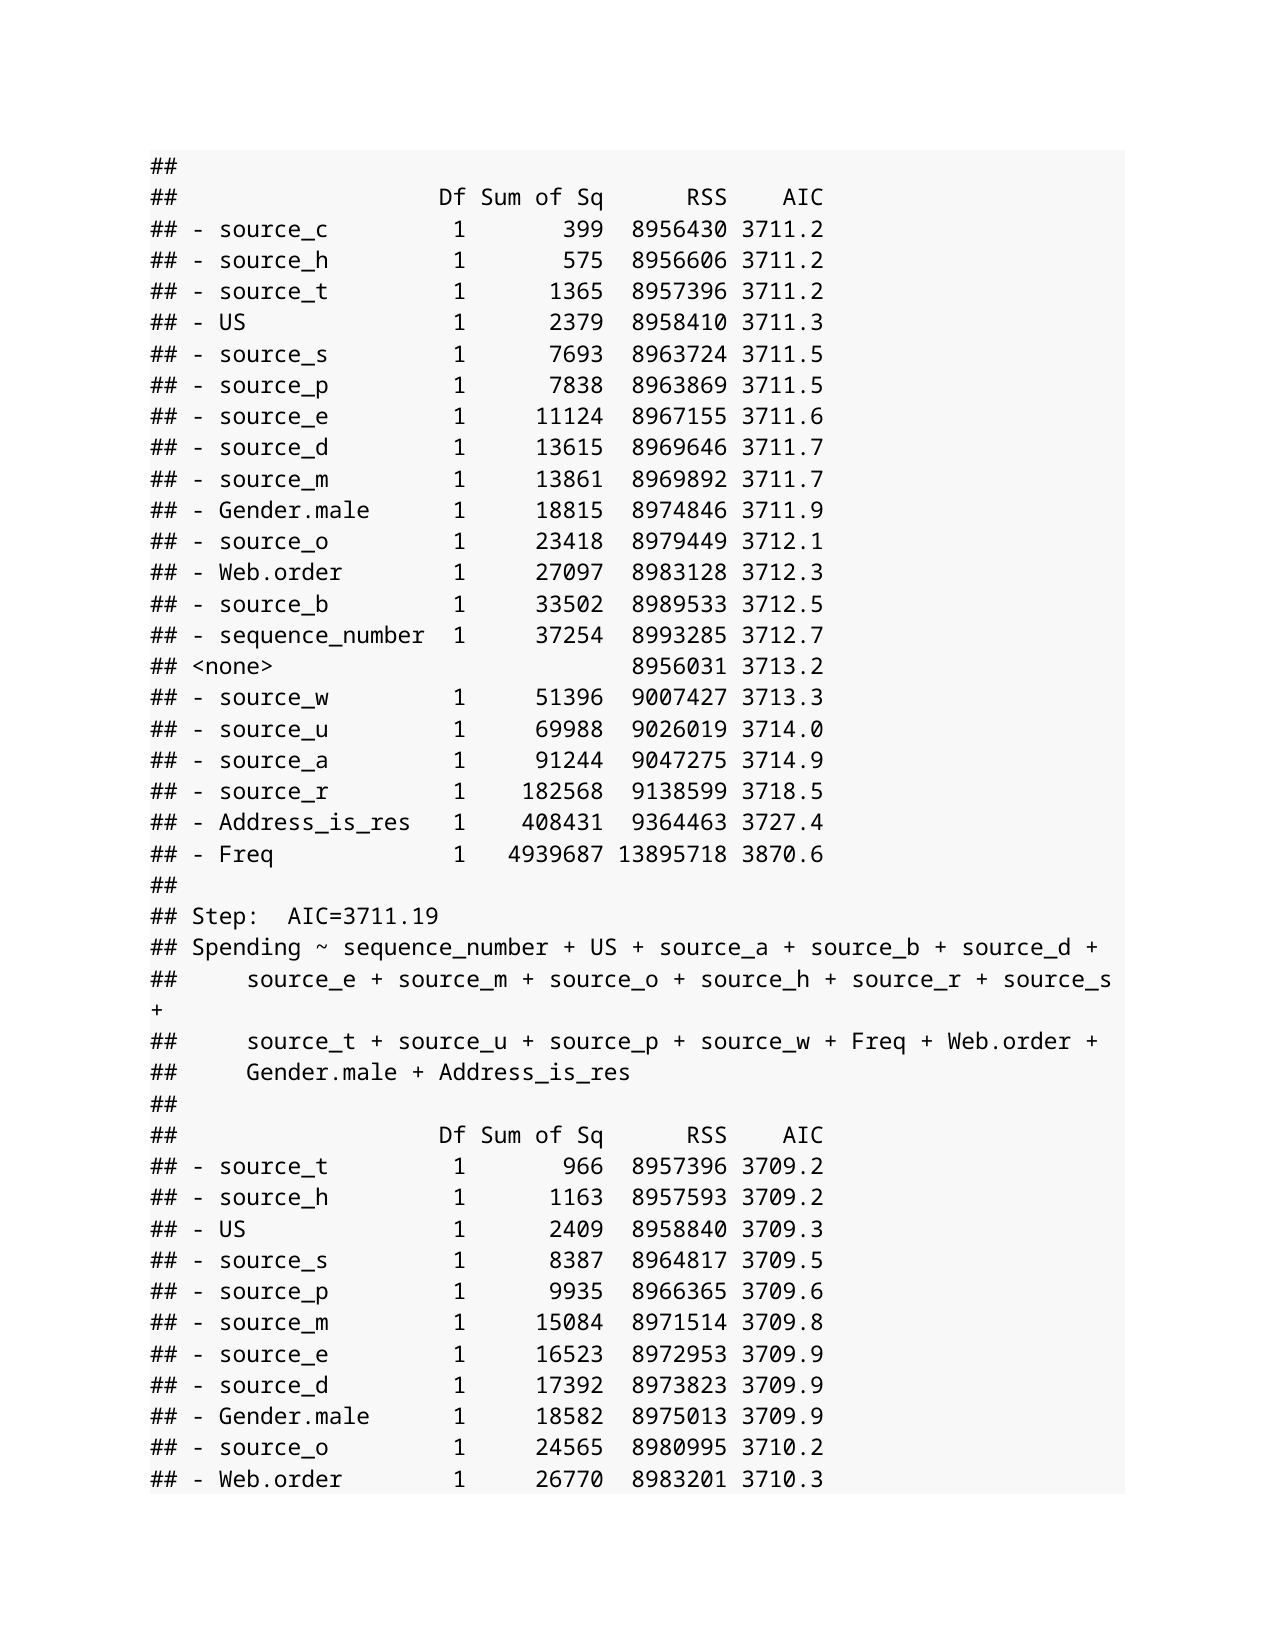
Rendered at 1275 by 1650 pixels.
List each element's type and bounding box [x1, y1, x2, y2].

text [150, 150, 1125, 1494]
